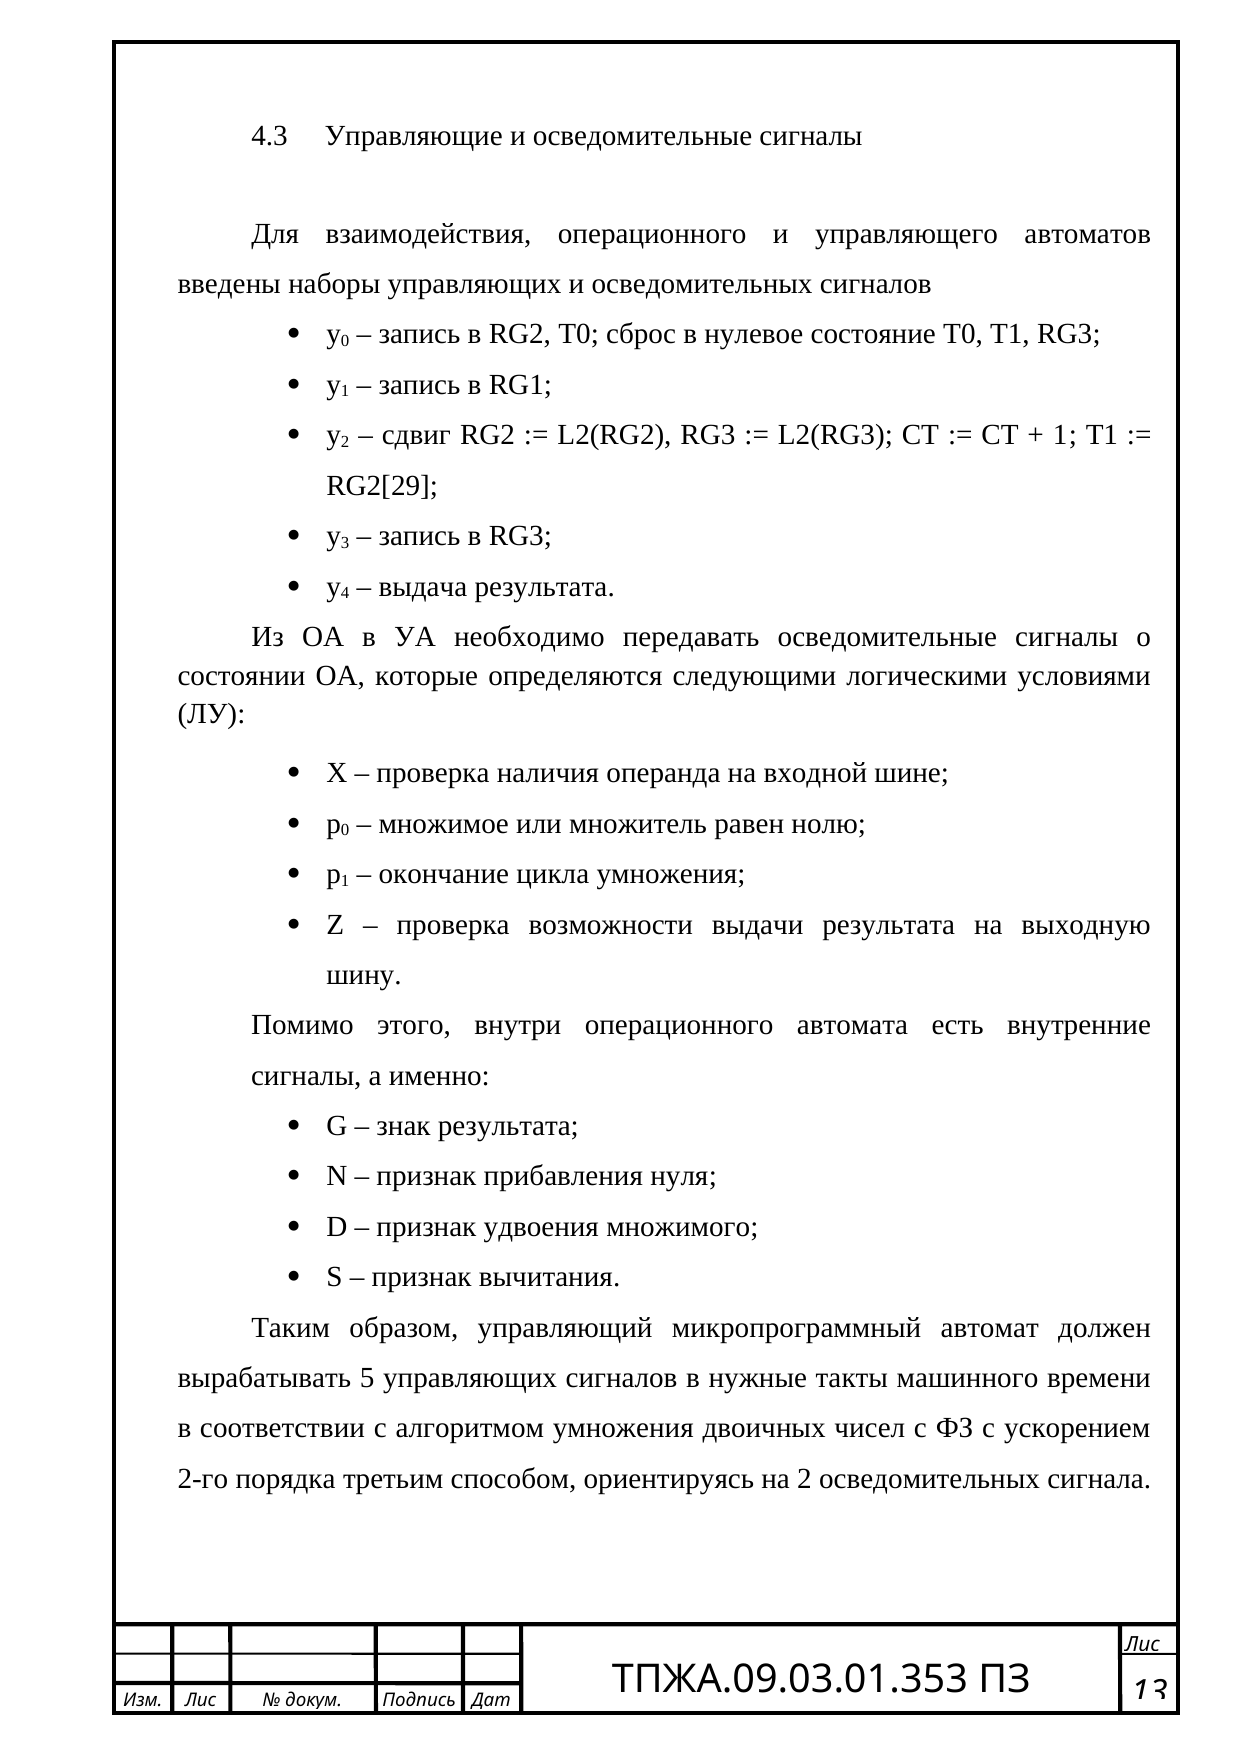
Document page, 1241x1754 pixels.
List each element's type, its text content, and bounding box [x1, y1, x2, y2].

text Помимо этого, внутри операционного автомата есть внутренние сигналы, а именно: [251, 1007, 1152, 1091]
list у4 – выдача результата. [288, 569, 1152, 602]
subtitle 4.3 Управляющие и осведомительные сигналы [177, 118, 1152, 152]
text Для взаимодействия, операционного и управляющего автоматов введены наборы управляющих и осведомительных сигналов [177, 216, 1152, 300]
list p1 – окончание цикла умножения; [288, 856, 1152, 890]
list y0 – запись в RG2, T0; сброс в нулевое состояние T0, T1, RG3; [288, 317, 1152, 350]
text Таким образом, управляющий микропрограммный автомат должен вырабатывать 5 управляющих сигналов в нужные такты машинного времени в соответствии с алгоритмом умножения двоичных чисел с ФЗ с ускорением 2-го порядка третьим способом, ориентируясь на 2 осведомительных сигнала. [177, 1310, 1152, 1494]
list D – признак удвоения множимого; [288, 1209, 1152, 1243]
list y2 – сдвиг RG2 := L2(RG2), RG3 := L2(RG3); CT := CT + 1; T1 := RG2[29]; [288, 417, 1152, 501]
text Из ОА в УА необходимо передавать осведомительные сигналы о состоянии ОА, которые определяются следующими логическими условиями (ЛУ): [177, 619, 1152, 730]
list Z – проверка возможности выдачи результата на выходную шину. [288, 907, 1152, 991]
list N – признак прибавления нуля; [288, 1158, 1152, 1192]
list у3 – запись в RG3; [288, 518, 1152, 552]
list y1 – запись в RG1; [288, 367, 1152, 401]
list р0 – множимое или множитель равен нолю; [288, 806, 1152, 839]
list G – знак результата; [288, 1108, 1152, 1142]
list S – признак вычитания. [288, 1259, 1152, 1293]
list X – проверка наличия операнда на входной шине; [288, 756, 1152, 789]
